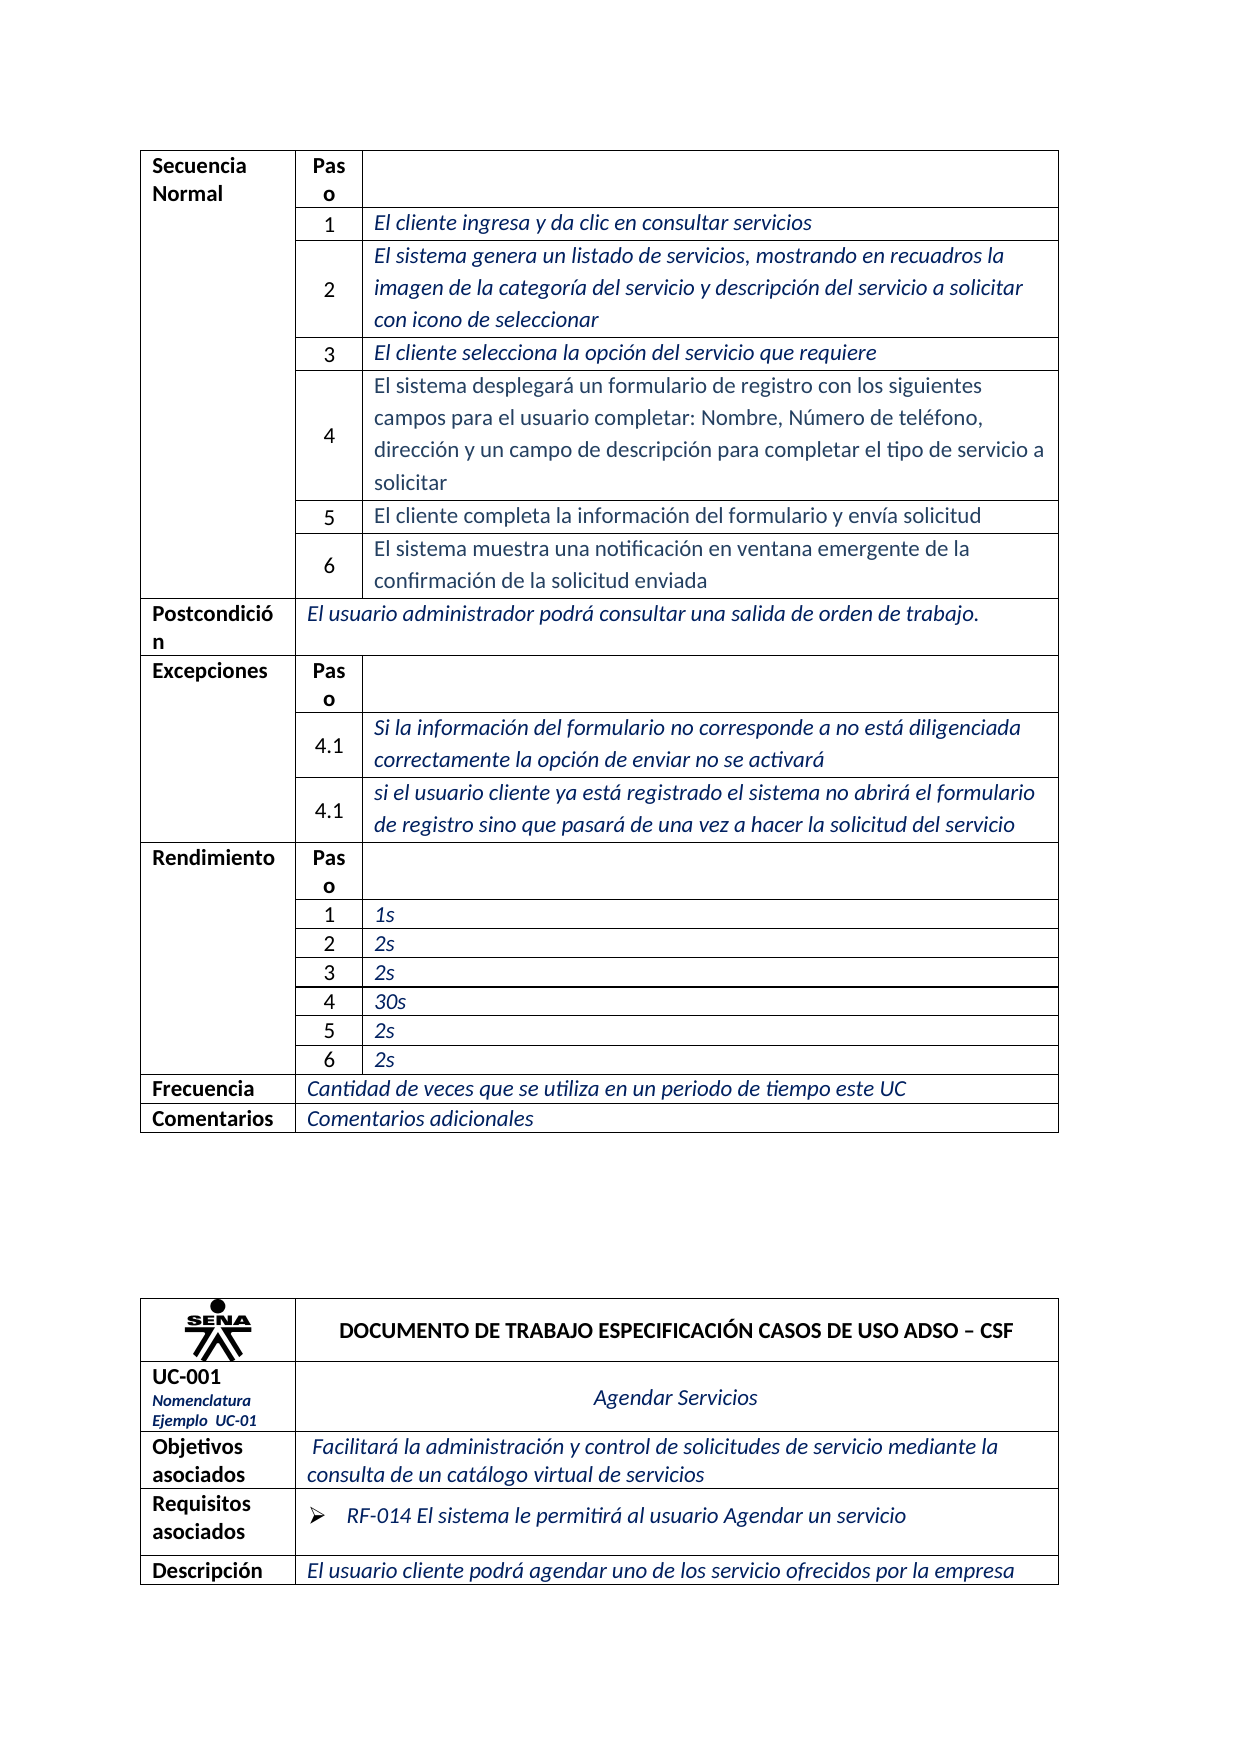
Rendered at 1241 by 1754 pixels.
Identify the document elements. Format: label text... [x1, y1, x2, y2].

table_cell 1 [296, 900, 362, 928]
table_cell 2s [363, 1046, 1058, 1073]
table_cell 2s [363, 958, 1058, 986]
table_cell Paso [296, 656, 362, 712]
table_cell El cliente completa la información del formulario y envía solicitud [363, 501, 1058, 533]
table_cell 1s [363, 900, 1058, 928]
table_header [252, 1299, 295, 1361]
table_cell 4 [296, 371, 362, 500]
table_cell RF-014 El sistema le permitirá al usuario Agendar un servicio [296, 1489, 1058, 1555]
table_cell Si la información del formulario no corresponde a no está diligenciada correctamente la opción de enviar no se activará [363, 713, 1058, 777]
table_cell Postcondición [141, 599, 295, 655]
table_cell UC-001 Nomenclatura Ejemplo UC-01 [141, 1362, 295, 1431]
picture [184, 1299, 252, 1362]
table_cell 30s [363, 988, 1058, 1015]
table_cell Objetivos asociados [141, 1432, 295, 1488]
table_cell 6 [296, 1046, 362, 1073]
table_cell El usuario cliente podrá agendar uno de los servicio ofrecidos por la empresa [296, 1556, 1058, 1584]
table_cell Excepciones [141, 656, 295, 842]
table_header [141, 1299, 184, 1361]
table_cell El sistema desplegará un formulario de registro con los siguientes campos para el usuario completar: Nombre, Número de teléfono, dirección y un campo de descripción para completar el tipo de servicio a solicitar [363, 371, 1058, 500]
table_cell 5 [296, 501, 362, 533]
table_cell [363, 151, 1058, 207]
table_cell 3 [296, 338, 362, 370]
table_cell El cliente ingresa y da clic en consultar servicios [363, 208, 1058, 240]
table_cell Paso [296, 843, 362, 899]
table_cell 5 [296, 1016, 362, 1044]
table_cell [363, 843, 1058, 899]
table_cell Rendimiento [141, 843, 295, 1073]
table_cell 2s [363, 1016, 1058, 1044]
table_cell Secuencia Normal [141, 151, 295, 598]
table_header DOCUMENTO DE TRABAJO ESPECIFICACIÓN CASOS DE USO ADSO – CSF [296, 1299, 1058, 1361]
table_cell [363, 656, 1058, 712]
table_cell El sistema muestra una notificación en ventana emergente de la confirmación de la solicitud enviada [363, 534, 1058, 598]
table_cell 2 [296, 929, 362, 957]
table_cell Agendar Servicios [296, 1362, 1058, 1431]
table_cell 2s [363, 929, 1058, 957]
table_cell Requisitos asociados [141, 1489, 295, 1555]
table_cell Facilitará la administración y control de solicitudes de servicio mediante la consulta de un catálogo virtual de servicios [296, 1432, 1058, 1488]
table_cell Frecuencia [141, 1075, 295, 1103]
table_cell 4 [296, 988, 362, 1015]
table_cell Paso [296, 151, 362, 207]
table_cell Comentarios adicionales [296, 1104, 1058, 1132]
table_cell El sistema genera un listado de servicios, mostrando en recuadros la imagen de la categoría del servicio y descripción del servicio a solicitar con icono de seleccionar [363, 241, 1058, 337]
table_cell si el usuario cliente ya está registrado el sistema no abrirá el formulario de registro sino que pasará de una vez a hacer la solicitud del servicio [363, 778, 1058, 842]
table_cell 6 [296, 534, 362, 598]
table_cell 1 [296, 208, 362, 240]
table_cell Descripción [141, 1556, 295, 1584]
table_cell El cliente selecciona la opción del servicio que requiere [363, 338, 1058, 370]
table_cell 3 [296, 958, 362, 986]
table_cell El usuario administrador podrá consultar una salida de orden de trabajo. [296, 599, 1058, 655]
table_cell 4.1 [296, 713, 362, 777]
table_cell Cantidad de veces que se utiliza en un periodo de tiempo este UC [296, 1075, 1058, 1103]
table_cell 2 [296, 241, 362, 337]
table_cell 4.1 [296, 778, 362, 842]
table_cell Comentarios [141, 1104, 295, 1132]
